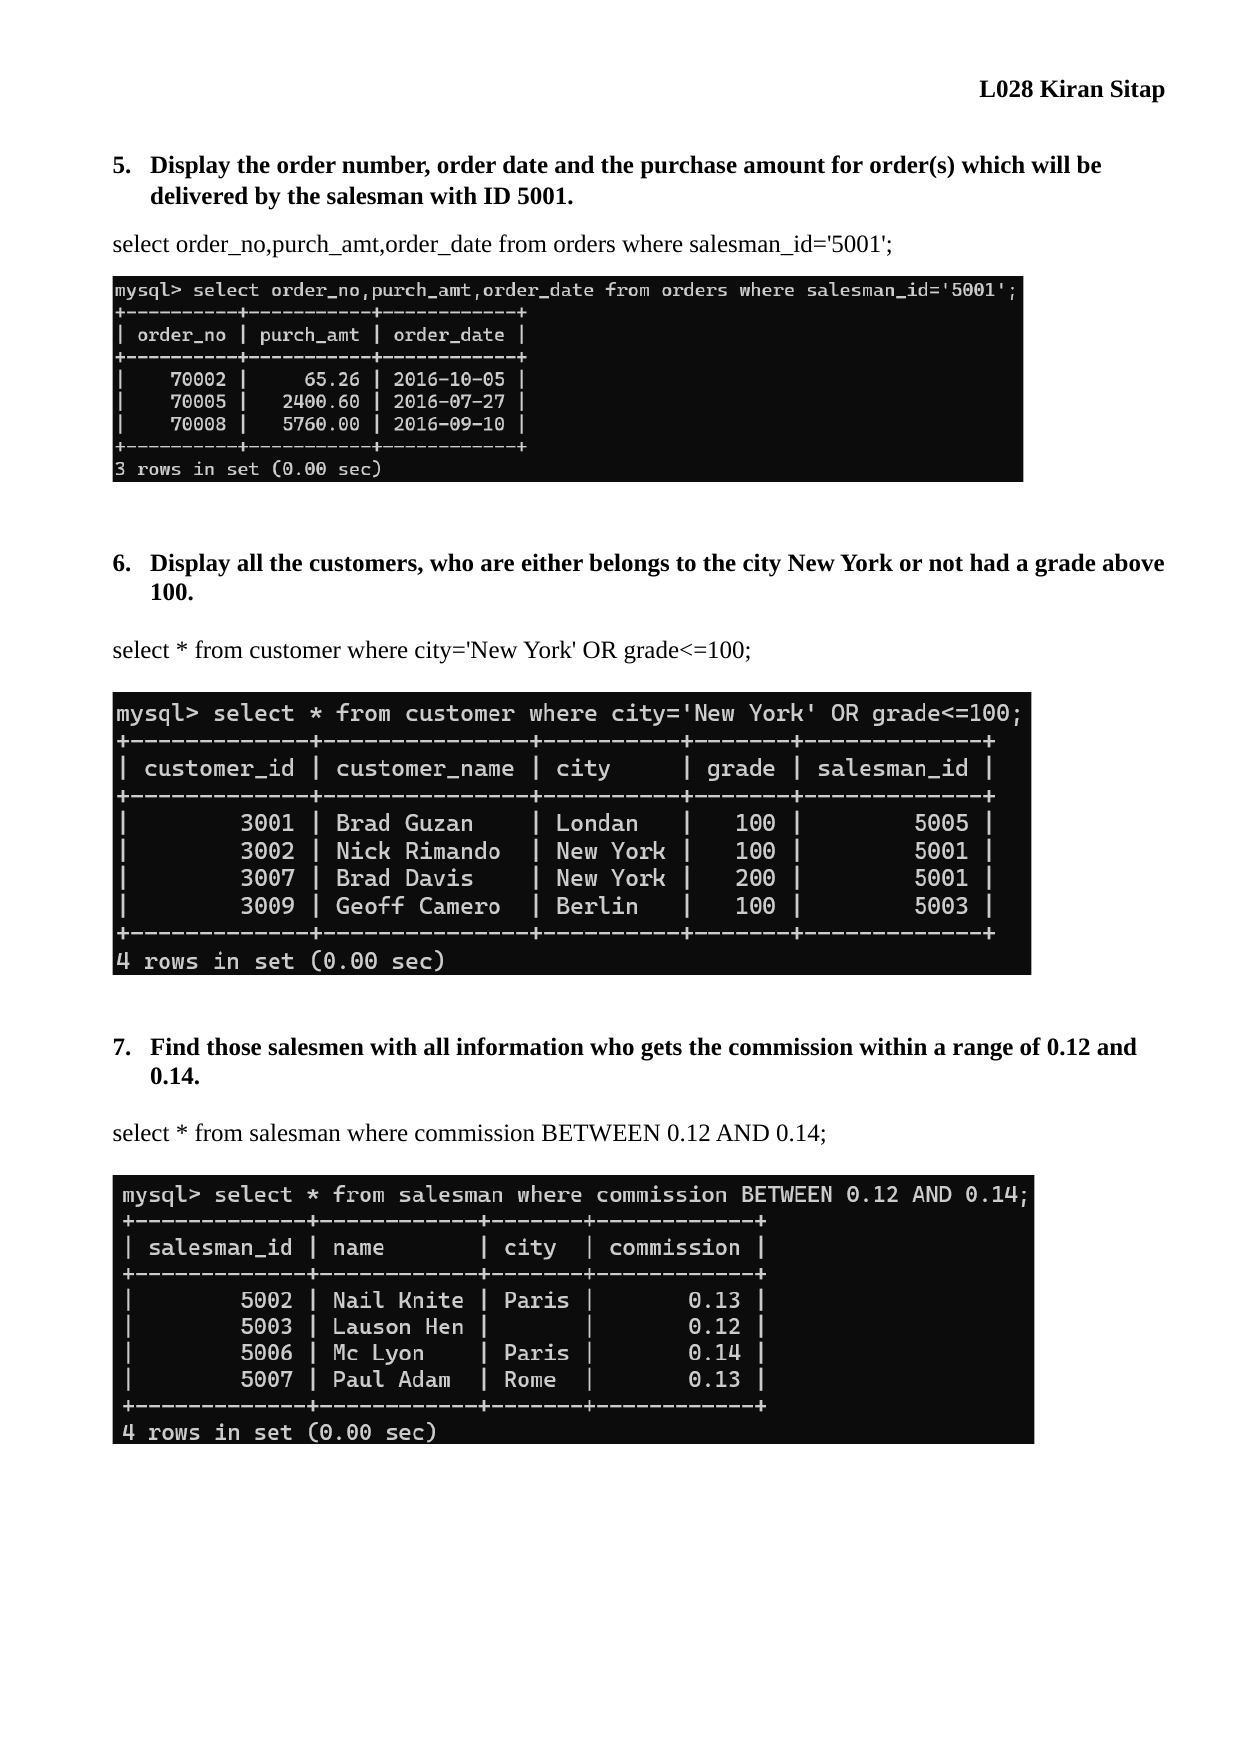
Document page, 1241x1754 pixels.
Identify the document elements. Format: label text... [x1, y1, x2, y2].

picture [112, 1175, 1035, 1444]
text select * from salesman where commission BETWEEN 0.12 AND 0.14; [112, 1118, 1165, 1147]
picture [112, 692, 1032, 975]
text select * from customer where city='New York' OR grade<=100; [112, 635, 1165, 663]
list Display all the customers, who are either belongs to the city New York or not had a grade above 100. [112, 548, 1165, 606]
text select order_no,purch_amt,order_date from orders where salesman_id='5001'; [112, 229, 1165, 258]
list Find those salesmen with all information who gets the commission within a range of 0.12 and 0.14. [112, 1032, 1165, 1089]
picture [112, 276, 1024, 482]
list Display the order number, order date and the purchase amount for order(s) which will be delivered by the salesman with ID 5001. [112, 150, 1165, 210]
